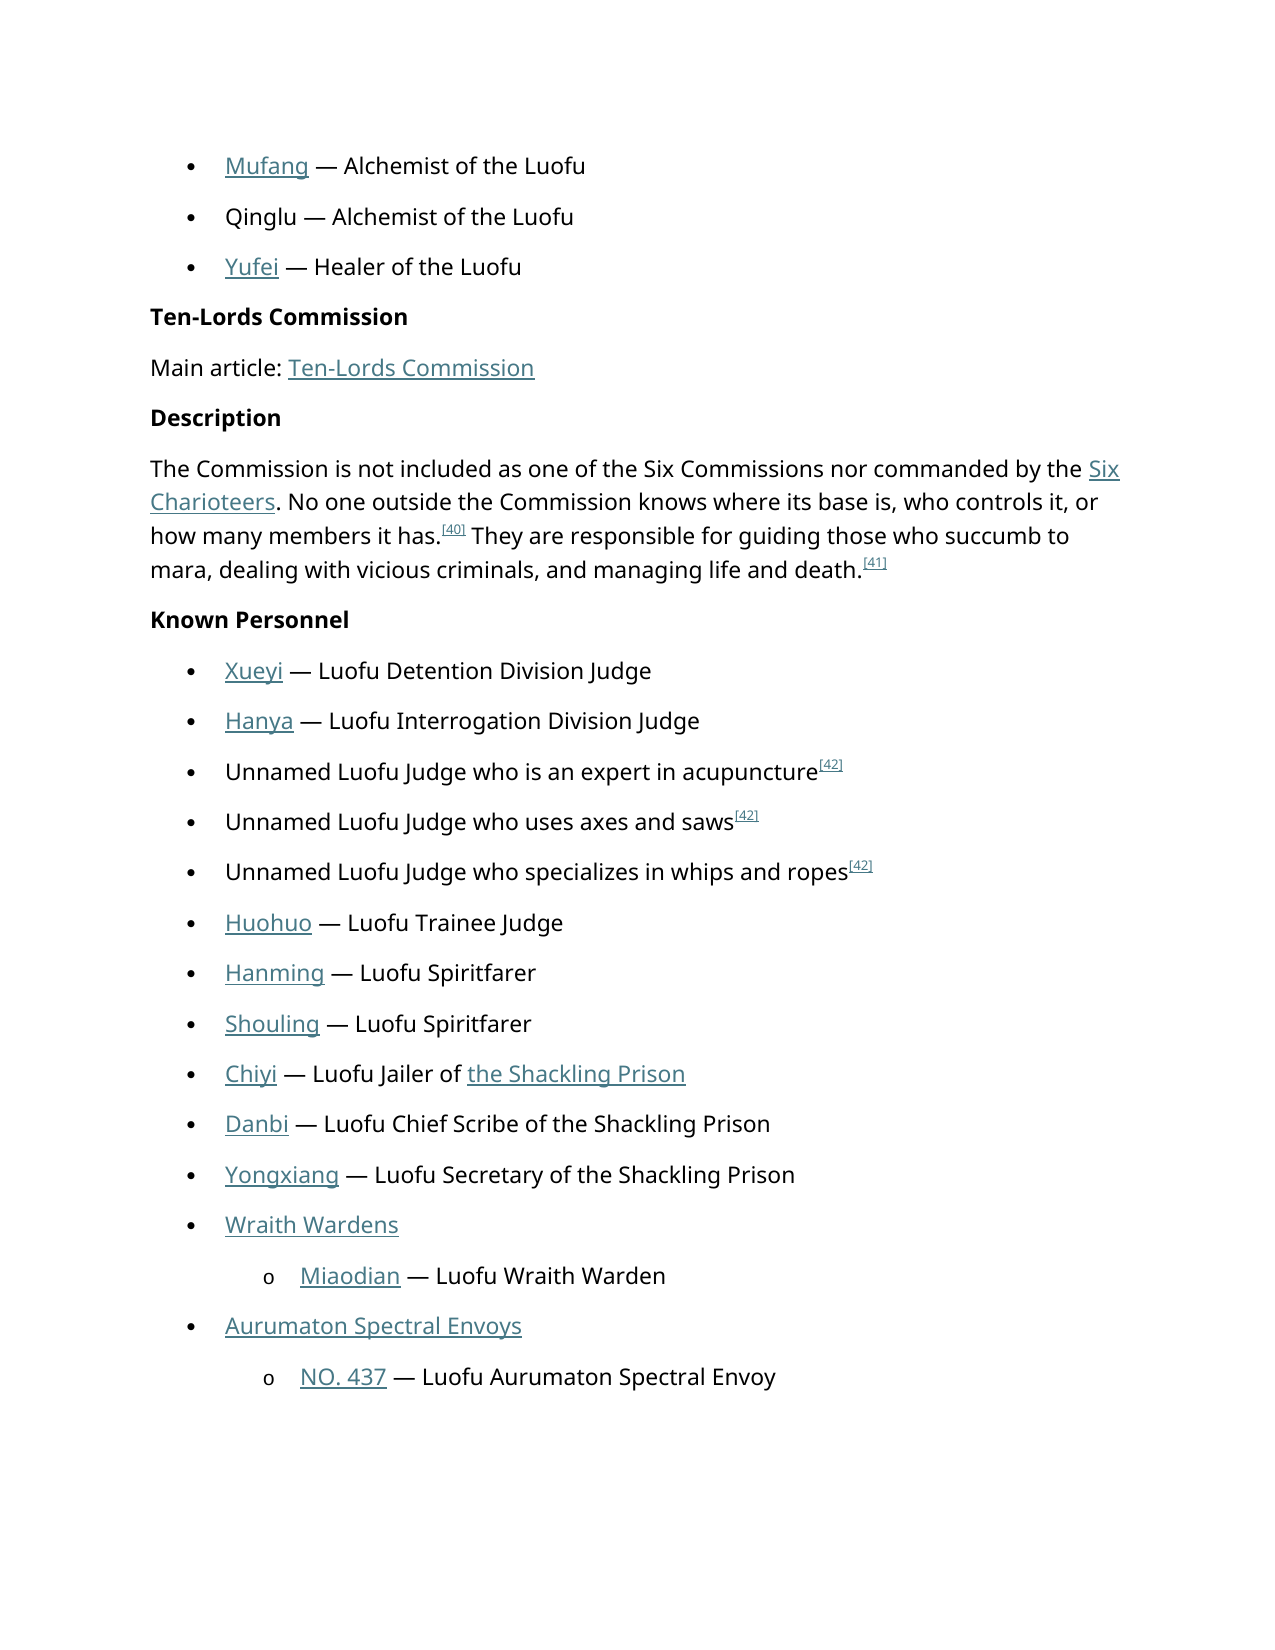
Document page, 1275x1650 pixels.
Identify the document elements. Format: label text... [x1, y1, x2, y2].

list Miaodian — Luofu Wraith Warden [262, 1259, 1125, 1291]
list Hanya — Luofu Interrogation Division Judge [187, 705, 1125, 736]
text Ten-Lords Commission [150, 301, 1125, 332]
list Xueyi — Luofu Detention Division Judge [187, 654, 1125, 686]
text The Commission is not included as one of the Six Commissions nor commanded by the Six Charioteers. No one outside the Commission knows where its base is, who controls it, or how many members it has.[40] They are responsible for guiding those who succumb to mara, dealing with vicious criminals, and managing life and death.[41] [150, 452, 1125, 585]
list Shouling — Luofu Spiritfarer [187, 1007, 1125, 1039]
list Unnamed Luofu Judge who uses axes and saws[42] [187, 806, 1125, 837]
list Qinglu — Alchemist of the Luofu [187, 200, 1125, 232]
text Main article: Ten-Lords Commission [150, 352, 1125, 383]
list Yufei — Healer of the Luofu [187, 251, 1125, 282]
list Aurumaton Spectral Envoys [187, 1310, 1125, 1341]
text Known Personnel [150, 604, 1125, 635]
list Chiyi — Luofu Jailer of the Shackling Prison [187, 1058, 1125, 1089]
list Danbi — Luofu Chief Scribe of the Shackling Prison [187, 1108, 1125, 1139]
list Huohuo — Luofu Trainee Judge [187, 907, 1125, 938]
list Wraith Wardens [187, 1209, 1125, 1240]
list Unnamed Luofu Judge who specializes in whips and ropes[42] [187, 856, 1125, 887]
list Unnamed Luofu Judge who is an expert in acupuncture[42] [187, 755, 1125, 787]
list Hanming — Luofu Spiritfarer [187, 957, 1125, 988]
list Mufang — Alchemist of the Luofu [187, 150, 1125, 181]
text Description [150, 402, 1125, 433]
list Yongxiang — Luofu Secretary of the Shackling Prison [187, 1159, 1125, 1190]
list NO. 437 — Luofu Aurumaton Spectral Envoy [262, 1360, 1125, 1392]
